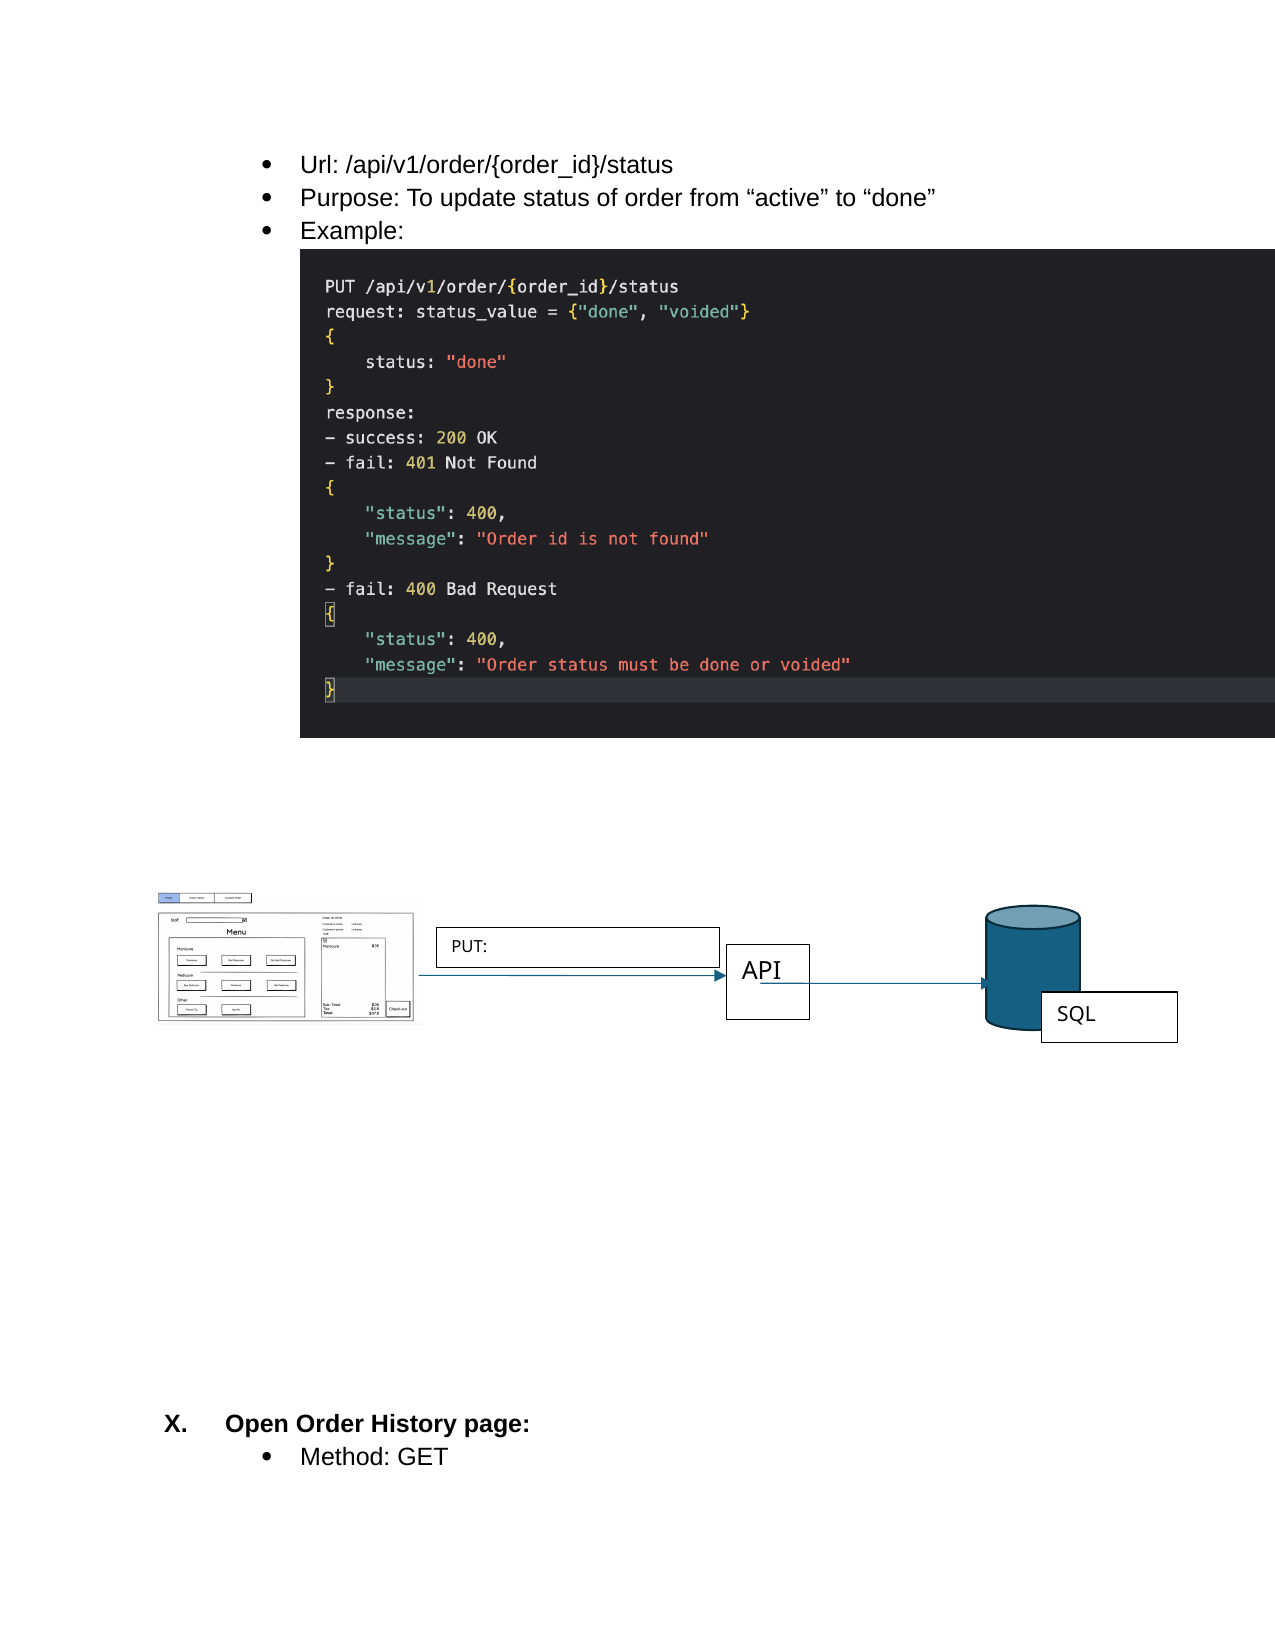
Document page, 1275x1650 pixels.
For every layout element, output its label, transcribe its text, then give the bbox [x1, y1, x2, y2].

list Open Order History page: [187, 1409, 1125, 1437]
list Example: [262, 216, 1125, 245]
list Method: GET [262, 1442, 1125, 1471]
list Url: /api/v1/order/{order_id}/status [262, 150, 1125, 179]
list Purpose: To update status of order from “active” to “done” [262, 183, 1125, 212]
picture [300, 249, 1275, 738]
picture [157, 891, 423, 1025]
